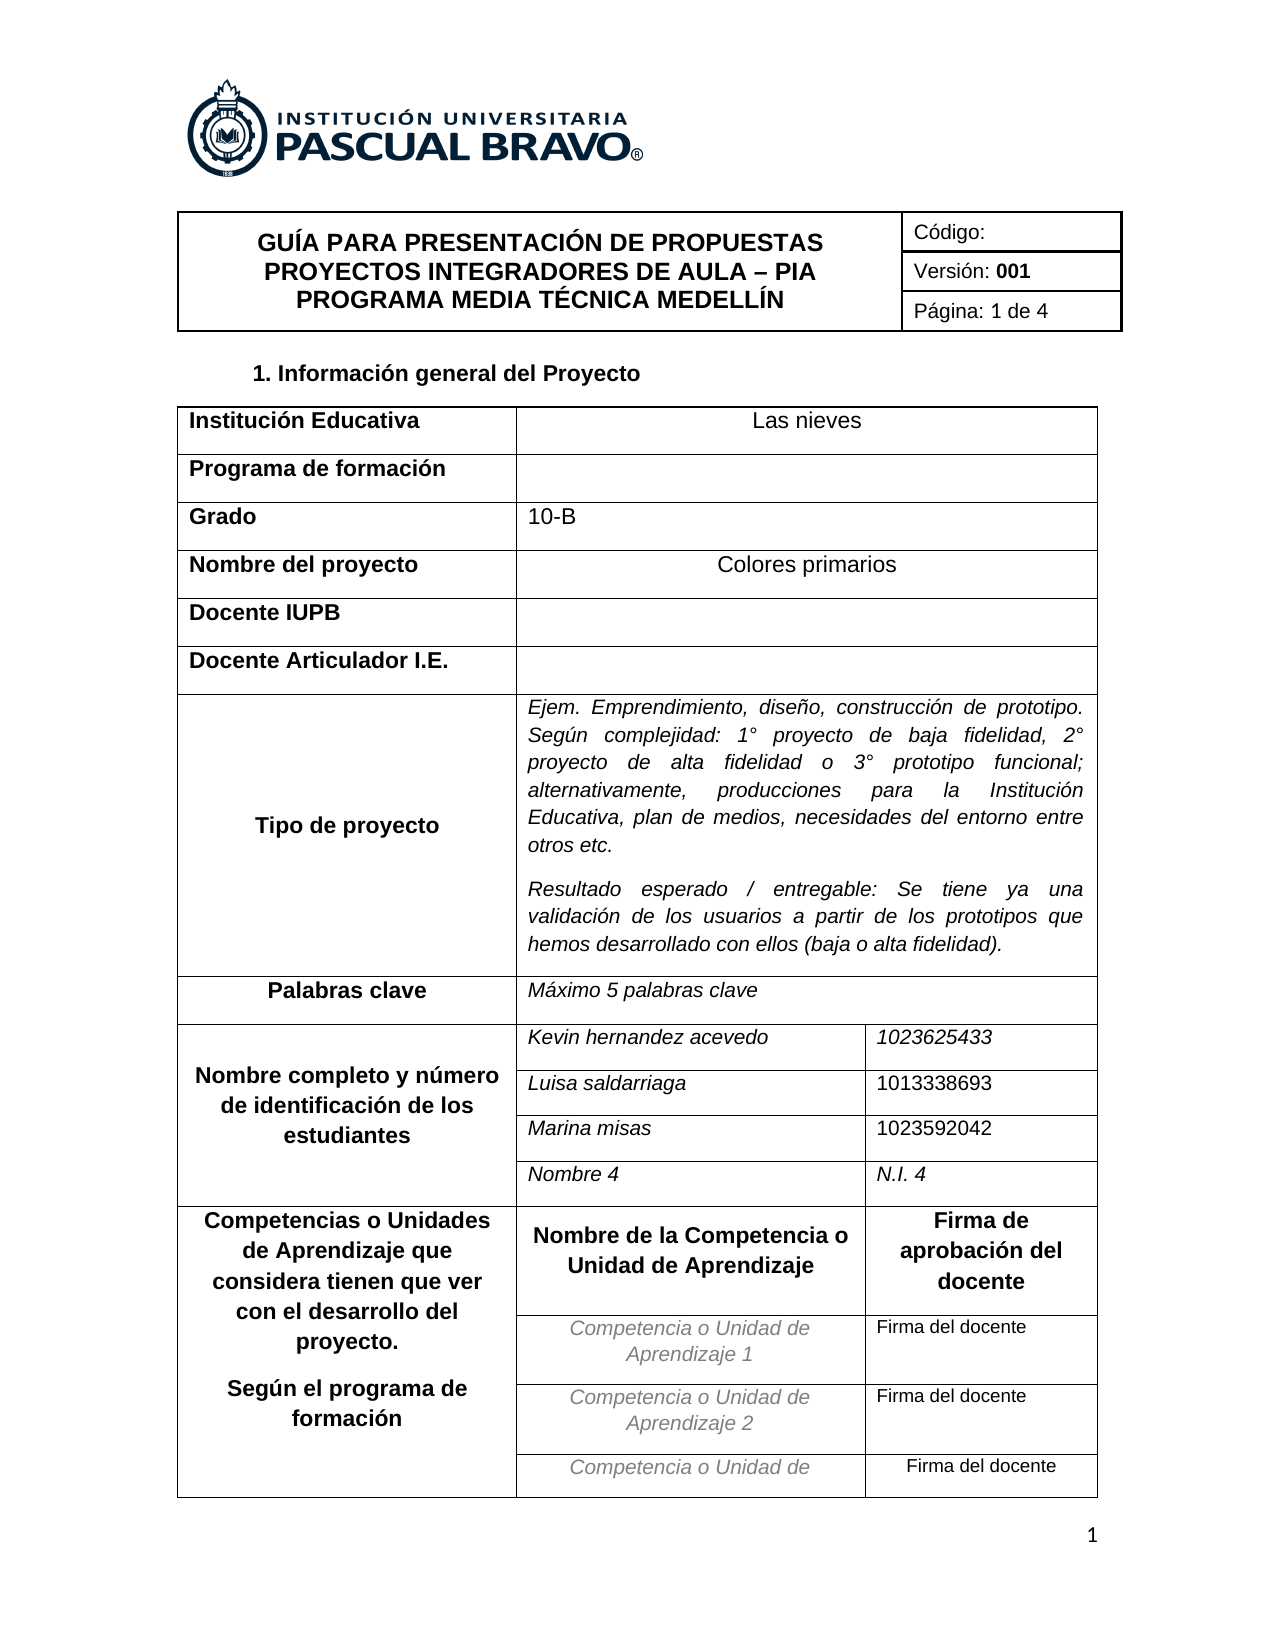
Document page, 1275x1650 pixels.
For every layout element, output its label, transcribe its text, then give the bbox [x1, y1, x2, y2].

table_cell N.I. 4 [866, 1162, 1097, 1206]
picture [177, 73, 655, 183]
table_cell Marina misas [517, 1116, 865, 1161]
table_cell Luisa saldarriaga [517, 1071, 865, 1115]
table_cell Programa de formación [178, 455, 516, 502]
table_cell Nombre de la Competencia o Unidad de Aprendizaje [517, 1207, 865, 1314]
table_cell Competencia o Unidad de Aprendizaje 2 [517, 1385, 865, 1454]
table_cell Firma del docente [866, 1316, 1097, 1384]
table_cell Competencia o Unidad de Aprendizaje 1 [517, 1316, 865, 1384]
table_cell Competencia o Unidad de Aprendizaje 3 [517, 1455, 865, 1497]
text 1. Información general del Proyecto [252, 359, 1098, 386]
table_cell Colores primarios [517, 551, 1097, 598]
table_cell Tipo de proyecto [178, 695, 516, 976]
table_cell Nombre completo y número de identificación de los estudiantes [178, 1025, 516, 1206]
table_cell 1023592042 [866, 1116, 1097, 1161]
table_header Las nieves [517, 408, 1097, 454]
table_cell [517, 599, 1097, 646]
table_header Institución Educativa [178, 408, 516, 454]
table_cell 1013338693 [866, 1071, 1097, 1115]
table_cell Máximo 5 palabras clave [517, 977, 1097, 1024]
table_cell Kevin hernandez acevedo [517, 1025, 865, 1069]
table_cell Docente Articulador I.E. [178, 647, 516, 694]
table_cell Nombre 4 [517, 1162, 865, 1206]
table_cell Ejem. Emprendimiento, diseño, construcción de prototipo. Según complejidad: 1° proyecto de baja fidelidad, 2° proyecto de alta fidelidad o 3° prototipo funcional; alternativamente, producciones para la Institución Educativa, plan de medios, necesidades del entorno entre otros etc. Resultado esperado / entregable: Se tiene ya una validación de los usuarios a partir de los prototipos que hemos desarrollado con ellos (baja o alta fidelidad). [517, 695, 1097, 976]
table_cell Docente IUPB [178, 599, 516, 646]
table_cell [517, 647, 1097, 694]
table_cell Firma del docente [866, 1455, 1097, 1497]
table_cell 10-B [517, 503, 1097, 550]
table_cell 1023625433 [866, 1025, 1097, 1069]
table_cell Competencias o Unidades de Aprendizaje que considera tienen que ver con el desarrollo del proyecto. Según el programa de formación [178, 1207, 516, 1497]
table_cell Firma de aprobación del docente [866, 1207, 1097, 1314]
table_cell Grado [178, 503, 516, 550]
table_cell Nombre del proyecto [178, 551, 516, 598]
table_cell Firma del docente [866, 1385, 1097, 1454]
table_cell Palabras clave [178, 977, 516, 1024]
table_cell [517, 455, 1097, 502]
